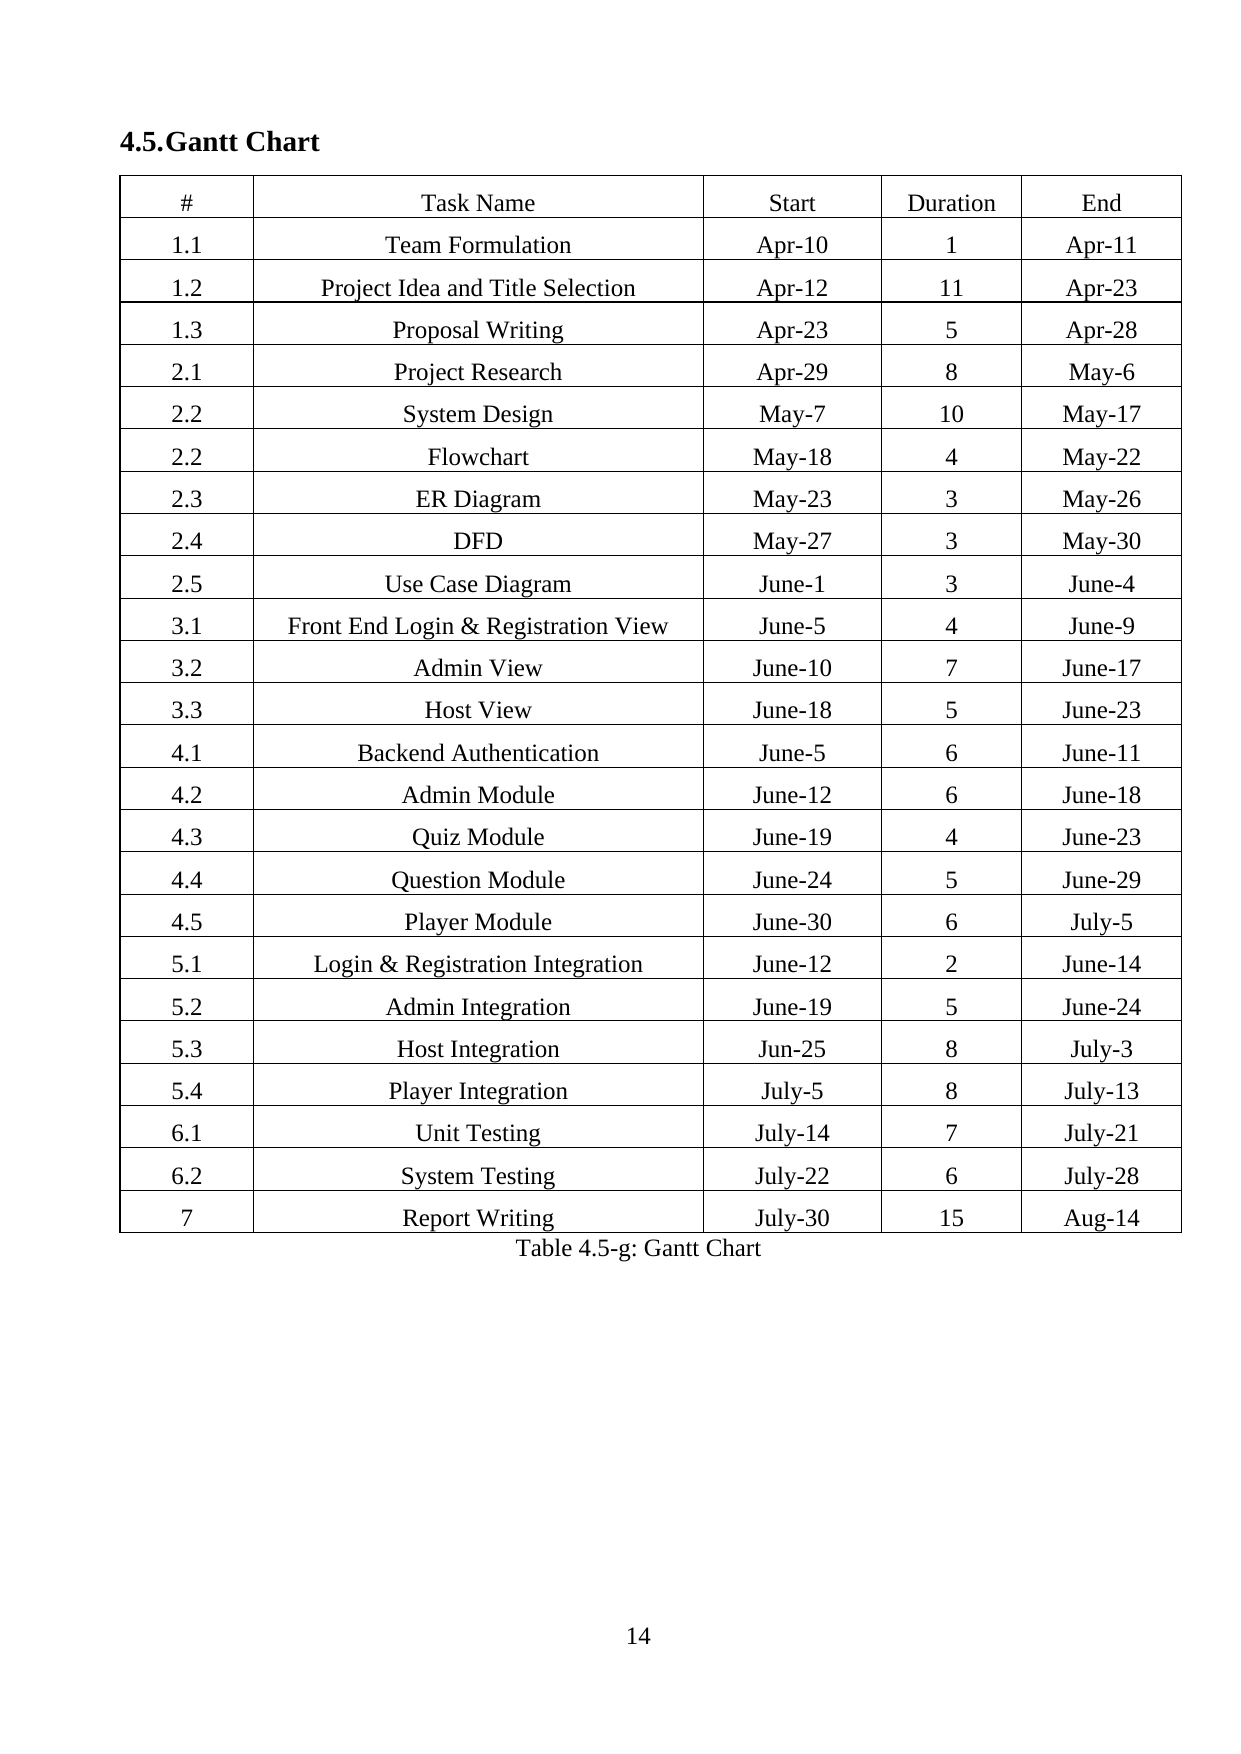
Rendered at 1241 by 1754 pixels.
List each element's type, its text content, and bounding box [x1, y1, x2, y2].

table_cell Player Integration [254, 1064, 703, 1105]
table_cell June-18 [1022, 768, 1181, 809]
table_cell June-5 [704, 725, 881, 767]
table_cell System Design [254, 387, 703, 428]
table_cell Player Module [254, 895, 703, 936]
table_cell June-12 [704, 937, 881, 978]
table_cell Apr-12 [704, 260, 881, 301]
table_cell June-1 [704, 556, 881, 597]
table_cell 6 [882, 895, 1021, 936]
table_cell 4.5 [121, 895, 253, 936]
table_cell May-30 [1022, 514, 1181, 555]
table_cell Unit Testing [254, 1106, 703, 1147]
table_cell Quiz Module [254, 810, 703, 851]
table_cell Jun-25 [704, 1021, 881, 1063]
table_cell 3 [882, 472, 1021, 513]
table_cell June-14 [1022, 937, 1181, 978]
table_cell 5.2 [121, 979, 253, 1020]
table_cell June-9 [1022, 599, 1181, 640]
table_cell DFD [254, 514, 703, 555]
table_cell Aug-14 [1022, 1191, 1181, 1232]
table_cell Apr-23 [704, 303, 881, 344]
table_cell Apr-29 [704, 345, 881, 386]
table_cell 6 [882, 1148, 1021, 1189]
table_cell 6 [882, 725, 1021, 767]
table_cell June-18 [704, 683, 881, 724]
table_cell 2.3 [121, 472, 253, 513]
table_cell July-3 [1022, 1021, 1181, 1063]
table_cell Team Formulation [254, 218, 703, 259]
table_cell Host View [254, 683, 703, 724]
table_cell 5 [882, 683, 1021, 724]
table_cell May-22 [1022, 429, 1181, 471]
table_cell 15 [882, 1191, 1021, 1232]
table_header Start [704, 176, 881, 217]
table_cell June-23 [1022, 683, 1181, 724]
table_cell July-21 [1022, 1106, 1181, 1147]
table_cell Login & Registration Integration [254, 937, 703, 978]
table_cell 8 [882, 1021, 1021, 1063]
table_cell 7 [121, 1191, 253, 1232]
table_cell 4.1 [121, 725, 253, 767]
table_cell 2.5 [121, 556, 253, 597]
table_cell June-24 [1022, 979, 1181, 1020]
table_cell June-19 [704, 810, 881, 851]
table_cell 8 [882, 1064, 1021, 1105]
table_cell System Testing [254, 1148, 703, 1189]
table_cell Project Idea and Title Selection [254, 260, 703, 301]
table_cell May-6 [1022, 345, 1181, 386]
table_cell Apr-28 [1022, 303, 1181, 344]
text Table 4.5-a: Gantt Chart [120, 1233, 1156, 1262]
table_cell 1.3 [121, 303, 253, 344]
table_cell 2 [882, 937, 1021, 978]
table_cell 3.3 [121, 683, 253, 724]
table_cell 6.1 [121, 1106, 253, 1147]
table_cell 5.4 [121, 1064, 253, 1105]
table_cell 10 [882, 387, 1021, 428]
table_cell 3.2 [121, 641, 253, 682]
table_cell Admin Integration [254, 979, 703, 1020]
table_cell 7 [882, 1106, 1021, 1147]
table_cell 5.3 [121, 1021, 253, 1063]
table_cell May-18 [704, 429, 881, 471]
table_cell June-11 [1022, 725, 1181, 767]
table_cell 5 [882, 852, 1021, 893]
table_cell 2.2 [121, 387, 253, 428]
table_cell Flowchart [254, 429, 703, 471]
table_cell July-14 [704, 1106, 881, 1147]
table_cell Front End Login & Registration View [254, 599, 703, 640]
table_cell May-23 [704, 472, 881, 513]
table_cell June-24 [704, 852, 881, 893]
table_cell Apr-23 [1022, 260, 1181, 301]
table_header End [1022, 176, 1181, 217]
table_cell Use Case Diagram [254, 556, 703, 597]
table_cell ER Diagram [254, 472, 703, 513]
table_cell July-30 [704, 1191, 881, 1232]
table_cell June-17 [1022, 641, 1181, 682]
table_cell 1.2 [121, 260, 253, 301]
table_cell June-19 [704, 979, 881, 1020]
table_cell Proposal Writing [254, 303, 703, 344]
table_cell 2.2 [121, 429, 253, 471]
table_cell Apr-10 [704, 218, 881, 259]
table_cell June-29 [1022, 852, 1181, 893]
table_cell 11 [882, 260, 1021, 301]
table_cell Admin View [254, 641, 703, 682]
table_header # [121, 176, 253, 217]
table_cell 3 [882, 514, 1021, 555]
table_cell 5.1 [121, 937, 253, 978]
table_cell 6.2 [121, 1148, 253, 1189]
table_cell July-5 [704, 1064, 881, 1105]
table_cell 4 [882, 810, 1021, 851]
table_cell 4 [882, 429, 1021, 471]
table_cell Apr-11 [1022, 218, 1181, 259]
table_cell Question Module [254, 852, 703, 893]
table_cell May-7 [704, 387, 881, 428]
table_cell 2.4 [121, 514, 253, 555]
table_cell July-13 [1022, 1064, 1181, 1105]
table_cell Report Writing [254, 1191, 703, 1232]
table_cell 4.4 [121, 852, 253, 893]
table_cell 5 [882, 303, 1021, 344]
table_cell 3 [882, 556, 1021, 597]
table_cell 4 [882, 599, 1021, 640]
table_cell 4.3 [121, 810, 253, 851]
table_cell 8 [882, 345, 1021, 386]
table_cell May-17 [1022, 387, 1181, 428]
table_cell 6 [882, 768, 1021, 809]
table_cell Admin Module [254, 768, 703, 809]
table_cell 1.1 [121, 218, 253, 259]
table_cell Host Integration [254, 1021, 703, 1063]
table_cell June-23 [1022, 810, 1181, 851]
subtitle Gantt Chart [120, 124, 1156, 158]
table_cell Project Research [254, 345, 703, 386]
table_cell June-10 [704, 641, 881, 682]
table_cell 2.1 [121, 345, 253, 386]
table_cell June-30 [704, 895, 881, 936]
table_cell June-12 [704, 768, 881, 809]
table_cell May-27 [704, 514, 881, 555]
table_cell 7 [882, 641, 1021, 682]
table_cell July-5 [1022, 895, 1181, 936]
table_cell 4.2 [121, 768, 253, 809]
table_cell 5 [882, 979, 1021, 1020]
table_cell July-28 [1022, 1148, 1181, 1189]
table_header Task Name [254, 176, 703, 217]
table_cell 3.1 [121, 599, 253, 640]
table_cell May-26 [1022, 472, 1181, 513]
table_cell Backend Authentication [254, 725, 703, 767]
table_cell 1 [882, 218, 1021, 259]
table_header Duration [882, 176, 1021, 217]
table_cell June-5 [704, 599, 881, 640]
table_cell July-22 [704, 1148, 881, 1189]
table_cell June-4 [1022, 556, 1181, 597]
